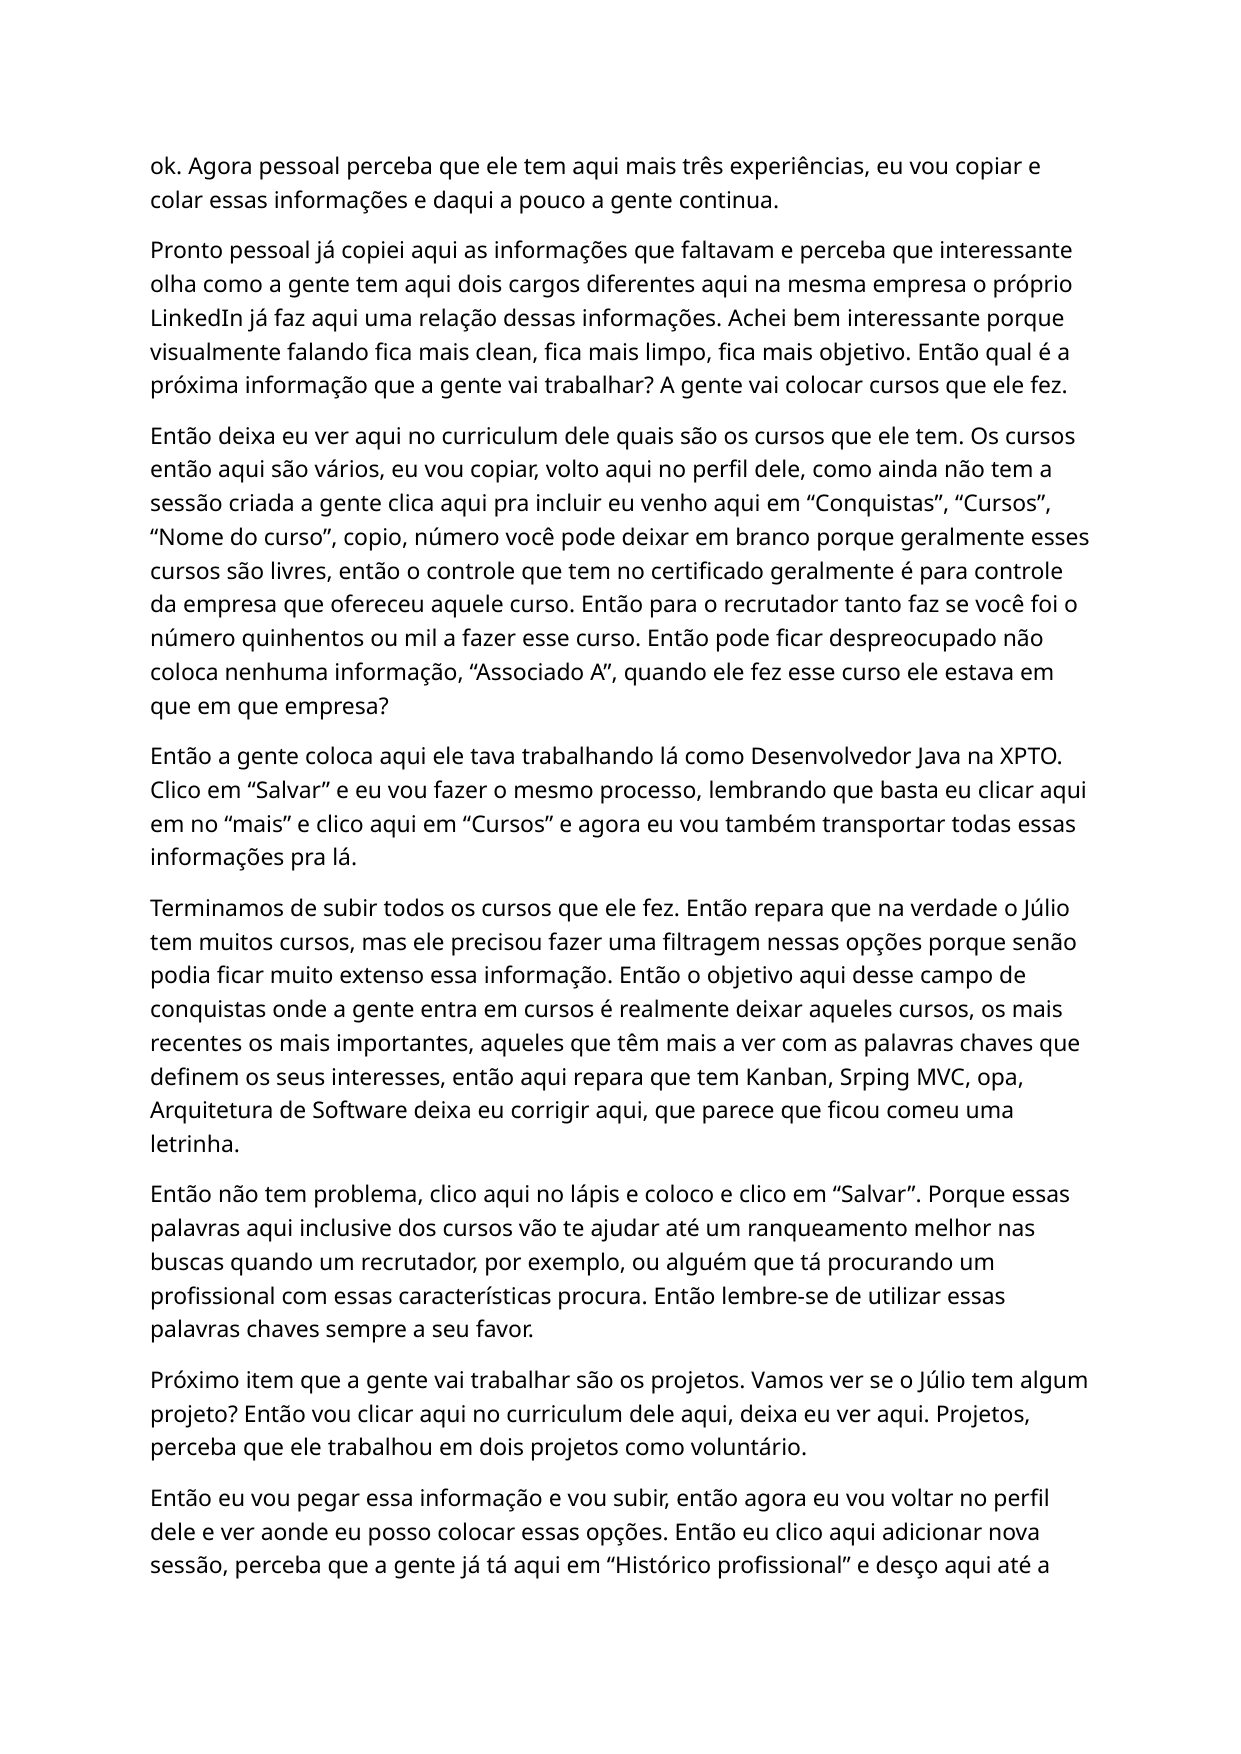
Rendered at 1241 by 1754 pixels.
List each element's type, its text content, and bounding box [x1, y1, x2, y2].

text Então a gente coloca aqui ele tava trabalhando lá como Desenvolvedor Java na XPTO. Clico em “Salvar” e eu vou fazer o mesmo processo, lembrando que basta eu clicar aqui em no “mais” e clico aqui em “Cursos” e agora eu vou também transportar todas essas informações pra lá. [150, 740, 1090, 872]
text Então deixa eu ver aqui no curriculum dele quais são os cursos que ele tem. Os cursos então aqui são vários, eu vou copiar, volto aqui no perfil dele, como ainda não tem a sessão criada a gente clica aqui pra incluir eu venho aqui em “Conquistas”, “Cursos”, “Nome do curso”, copio, número você pode deixar em branco porque geralmente esses cursos são livres, então o controle que tem no certificado geralmente é para controle da empresa que ofereceu aquele curso. Então para o recrutador tanto faz se você foi o número quinhentos ou mil a fazer esse curso. Então pode ficar despreocupado não coloca nenhuma informação, “Associado A”, quando ele fez esse curso ele estava em que em que empresa? [150, 419, 1090, 721]
text Então não tem problema, clico aqui no lápis e coloco e clico em “Salvar”. Porque essas palavras aqui inclusive dos cursos vão te ajudar até um ranqueamento melhor nas buscas quando um recrutador, por exemplo, ou alguém que tá procurando um profissional com essas características procura. Então lembre-se de utilizar essas palavras chaves sempre a seu favor. [150, 1178, 1090, 1344]
text Terminamos de subir todos os cursos que ele fez. Então repara que na verdade o Júlio tem muitos cursos, mas ele precisou fazer uma filtragem nessas opções porque senão podia ficar muito extenso essa informação. Então o objetivo aqui desse campo de conquistas onde a gente entra em cursos é realmente deixar aqueles cursos, os mais recentes os mais importantes, aqueles que têm mais a ver com as palavras chaves que definem os seus interesses, então aqui repara que tem Kanban, Srping MVC, opa, Arquitetura de Software deixa eu corrigir aqui, que parece que ficou comeu uma letrinha. [150, 892, 1090, 1159]
text Próximo item que a gente vai trabalhar são os projetos. Vamos ver se o Júlio tem algum projeto? Então vou clicar aqui no curriculum dele aqui, deixa eu ver aqui. Projetos, perceba que ele trabalhou em dois projetos como voluntário. [150, 1364, 1090, 1462]
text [150, 150, 1090, 215]
text Pronto pessoal já copiei aqui as informações que faltavam e perceba que interessante olha como a gente tem aqui dois cargos diferentes aqui na mesma empresa o próprio LinkedIn já faz aqui uma relação dessas informações. Achei bem interessante porque visualmente falando fica mais clean, fica mais limpo, fica mais objetivo. Então qual é a próxima informação que a gente vai trabalhar? A gente vai colocar cursos que ele fez. [150, 234, 1090, 400]
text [150, 1482, 1090, 1580]
